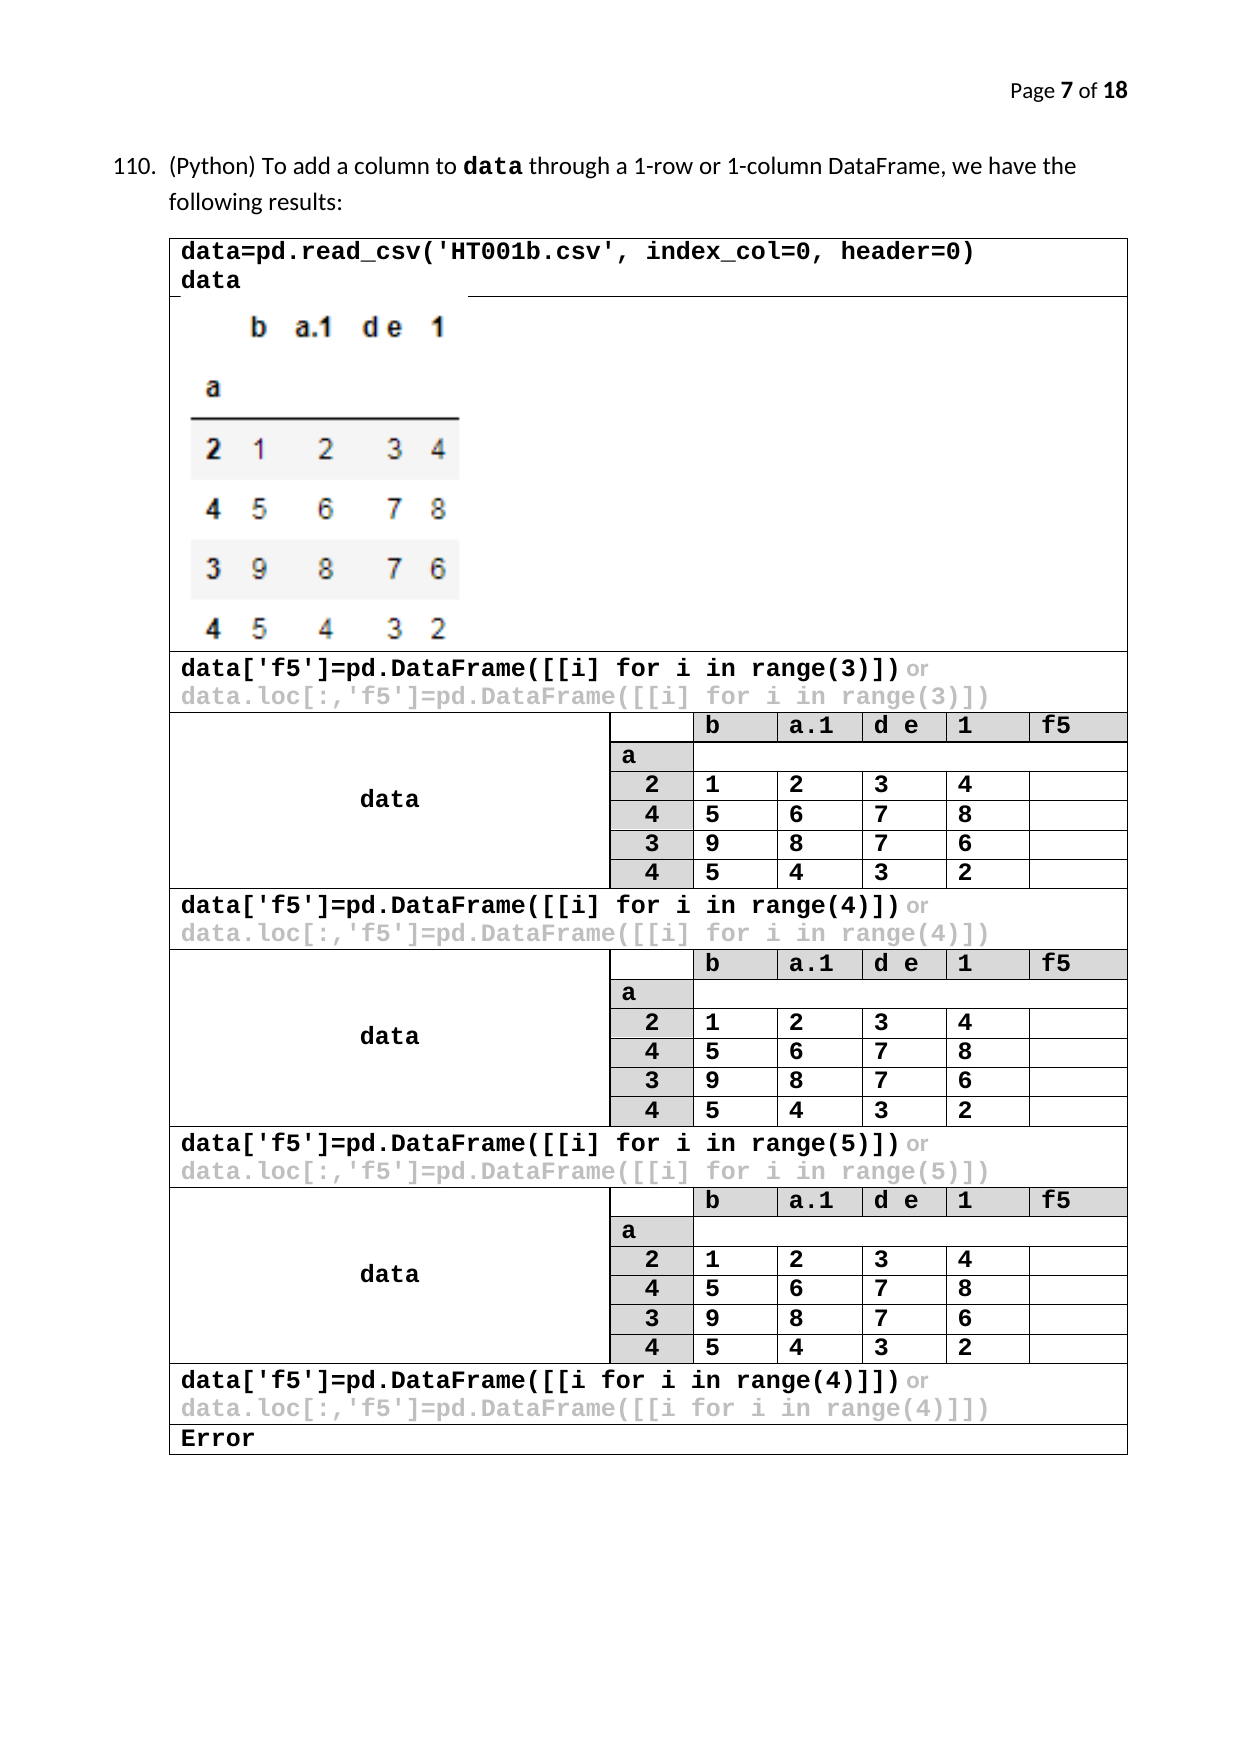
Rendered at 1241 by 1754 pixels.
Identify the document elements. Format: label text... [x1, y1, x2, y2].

table_cell 2 [778, 1247, 862, 1275]
table_cell 3 [863, 1009, 946, 1037]
table_cell a [611, 743, 693, 771]
table_cell 8 [947, 1276, 1029, 1304]
table_cell 4 [947, 772, 1029, 800]
table_cell 9 [694, 1305, 777, 1334]
table_cell 5 [694, 1097, 777, 1126]
table_cell [468, 297, 1127, 651]
table_cell data [170, 1188, 609, 1363]
table_cell 9 [694, 831, 777, 859]
list (Python) To add a column to data through a 1-row or 1-column DataFrame, we have the following results: [112, 150, 1128, 217]
table_cell 3 [611, 1305, 693, 1334]
table_cell 3 [863, 1097, 946, 1126]
table_cell 2 [947, 1335, 1029, 1363]
table_cell 2 [611, 1009, 693, 1037]
table_cell [694, 1217, 1127, 1246]
table_cell 7 [863, 1305, 946, 1334]
table_cell 9 [694, 1068, 777, 1096]
table_cell d e [863, 713, 946, 741]
table_cell data [170, 713, 609, 888]
table_cell [611, 1188, 693, 1216]
table_cell d e [863, 950, 946, 979]
table_cell [1030, 1247, 1127, 1275]
table_cell f5 [1030, 1188, 1127, 1216]
table_cell 7 [863, 1276, 946, 1304]
table_cell 1 [694, 1009, 777, 1037]
table_cell [170, 297, 180, 651]
table_cell data['f5']=pd.DataFrame([[i] for i in range(3)]) or data.loc[:,'f5']=pd.DataFrame([[i] for i in range(3)]) [170, 652, 1127, 712]
table_cell a [611, 1217, 693, 1246]
table_cell 7 [863, 831, 946, 859]
table_cell 2 [778, 1009, 862, 1037]
table_cell d e [863, 1188, 946, 1216]
table_cell 4 [778, 1097, 862, 1126]
table_cell 1 [694, 1247, 777, 1275]
table_cell 8 [778, 1068, 862, 1096]
table_cell data['f5']=pd.DataFrame([[i for i in range(4)]]) or data.loc[:,'f5']=pd.DataFrame([[i for i in range(4)]]) [170, 1364, 1127, 1424]
table_cell [1030, 1097, 1127, 1126]
table_cell 4 [611, 801, 693, 829]
table_cell 4 [778, 860, 862, 888]
table_cell 5 [694, 801, 777, 829]
table_cell 4 [611, 1276, 693, 1304]
table_cell a [611, 980, 693, 1008]
picture [180, 296, 468, 651]
table_cell [611, 950, 693, 979]
table_cell 3 [611, 1068, 693, 1096]
table_cell Error [170, 1425, 1127, 1453]
table_cell 3 [611, 831, 693, 859]
table_cell 2 [778, 772, 862, 800]
table_cell 4 [611, 1097, 693, 1126]
table_cell [694, 743, 1127, 771]
table_cell 4 [947, 1009, 1029, 1037]
table_cell 1 [947, 713, 1029, 741]
table_cell 4 [947, 1247, 1029, 1275]
table_cell [1030, 1305, 1127, 1334]
table_cell 3 [863, 860, 946, 888]
table_cell 4 [611, 1335, 693, 1363]
table_cell 8 [947, 1039, 1029, 1067]
table_cell 7 [863, 1039, 946, 1067]
table_cell [1030, 1039, 1127, 1067]
table_cell 7 [863, 1068, 946, 1096]
table_cell 2 [947, 1097, 1029, 1126]
table_cell [1030, 1276, 1127, 1304]
table_cell b [694, 950, 777, 979]
table_cell data [170, 950, 609, 1126]
table_cell 5 [694, 1335, 777, 1363]
table_cell 4 [778, 1335, 862, 1363]
table_cell 4 [611, 860, 693, 888]
table_cell 3 [863, 772, 946, 800]
table_cell 2 [947, 860, 1029, 888]
table_cell b [694, 713, 777, 741]
table_cell 1 [947, 1188, 1029, 1216]
table_cell [611, 713, 693, 741]
table_cell [1030, 801, 1127, 829]
table_cell [1030, 860, 1127, 888]
table_cell data['f5']=pd.DataFrame([[i] for i in range(4)]) or data.loc[:,'f5']=pd.DataFrame([[i] for i in range(4)]) [170, 889, 1127, 949]
table_cell 8 [947, 801, 1029, 829]
table_cell 2 [611, 1247, 693, 1275]
table_cell [1030, 772, 1127, 800]
table_header data=pd.read_csv('HT001b.csv', index_col=0, header=0) data [170, 239, 1127, 296]
table_cell 6 [947, 831, 1029, 859]
table_cell 8 [778, 1305, 862, 1334]
table_cell a.1 [778, 713, 862, 741]
table_cell 1 [694, 772, 777, 800]
table_cell a.1 [778, 1188, 862, 1216]
table_cell 6 [778, 1276, 862, 1304]
table_cell [1030, 831, 1127, 859]
table_cell 8 [778, 831, 862, 859]
table_cell b [694, 1188, 777, 1216]
table_cell 7 [863, 801, 946, 829]
table_cell 3 [863, 1247, 946, 1275]
table_cell f5 [1030, 950, 1127, 979]
table_cell [694, 980, 1127, 1008]
table_cell 6 [947, 1068, 1029, 1096]
table_cell 1 [947, 950, 1029, 979]
table_cell [1030, 1068, 1127, 1096]
table_cell 3 [863, 1335, 946, 1363]
table_cell 6 [778, 801, 862, 829]
table_cell f5 [1030, 713, 1127, 741]
table_cell a.1 [778, 950, 862, 979]
table_cell data['f5']=pd.DataFrame([[i] for i in range(5)]) or data.loc[:,'f5']=pd.DataFrame([[i] for i in range(5)]) [170, 1127, 1127, 1187]
table_cell [1030, 1335, 1127, 1363]
table_cell 6 [778, 1039, 862, 1067]
table_cell 6 [947, 1305, 1029, 1334]
table_cell 4 [611, 1039, 693, 1067]
table_cell 5 [694, 860, 777, 888]
table_cell 5 [694, 1039, 777, 1067]
table_cell [1030, 1009, 1127, 1037]
table_cell 5 [694, 1276, 777, 1304]
table_cell 2 [611, 772, 693, 800]
